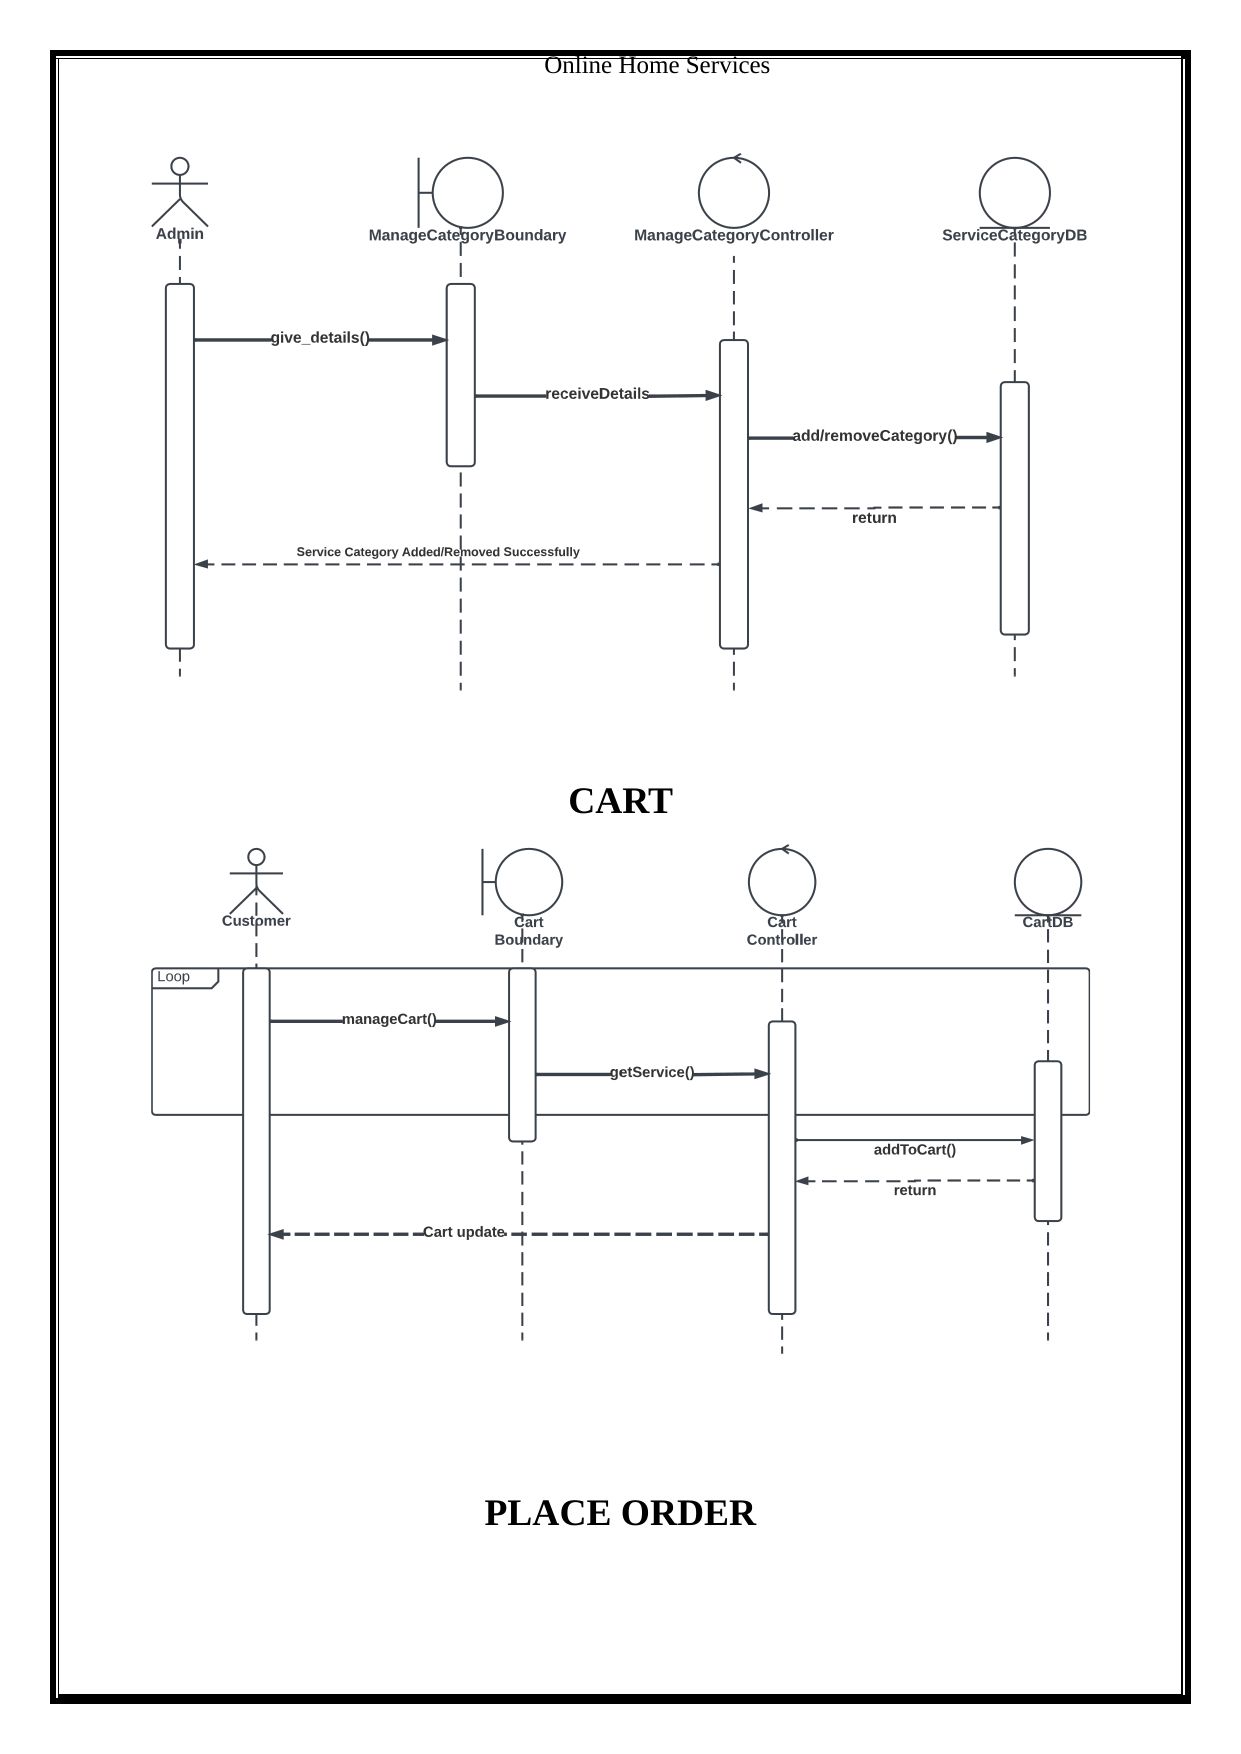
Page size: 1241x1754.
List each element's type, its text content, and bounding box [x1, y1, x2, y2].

picture [150, 844, 1091, 1354]
text PLACE ORDER [150, 1491, 1090, 1534]
text CART [150, 778, 673, 822]
picture [150, 152, 1087, 691]
